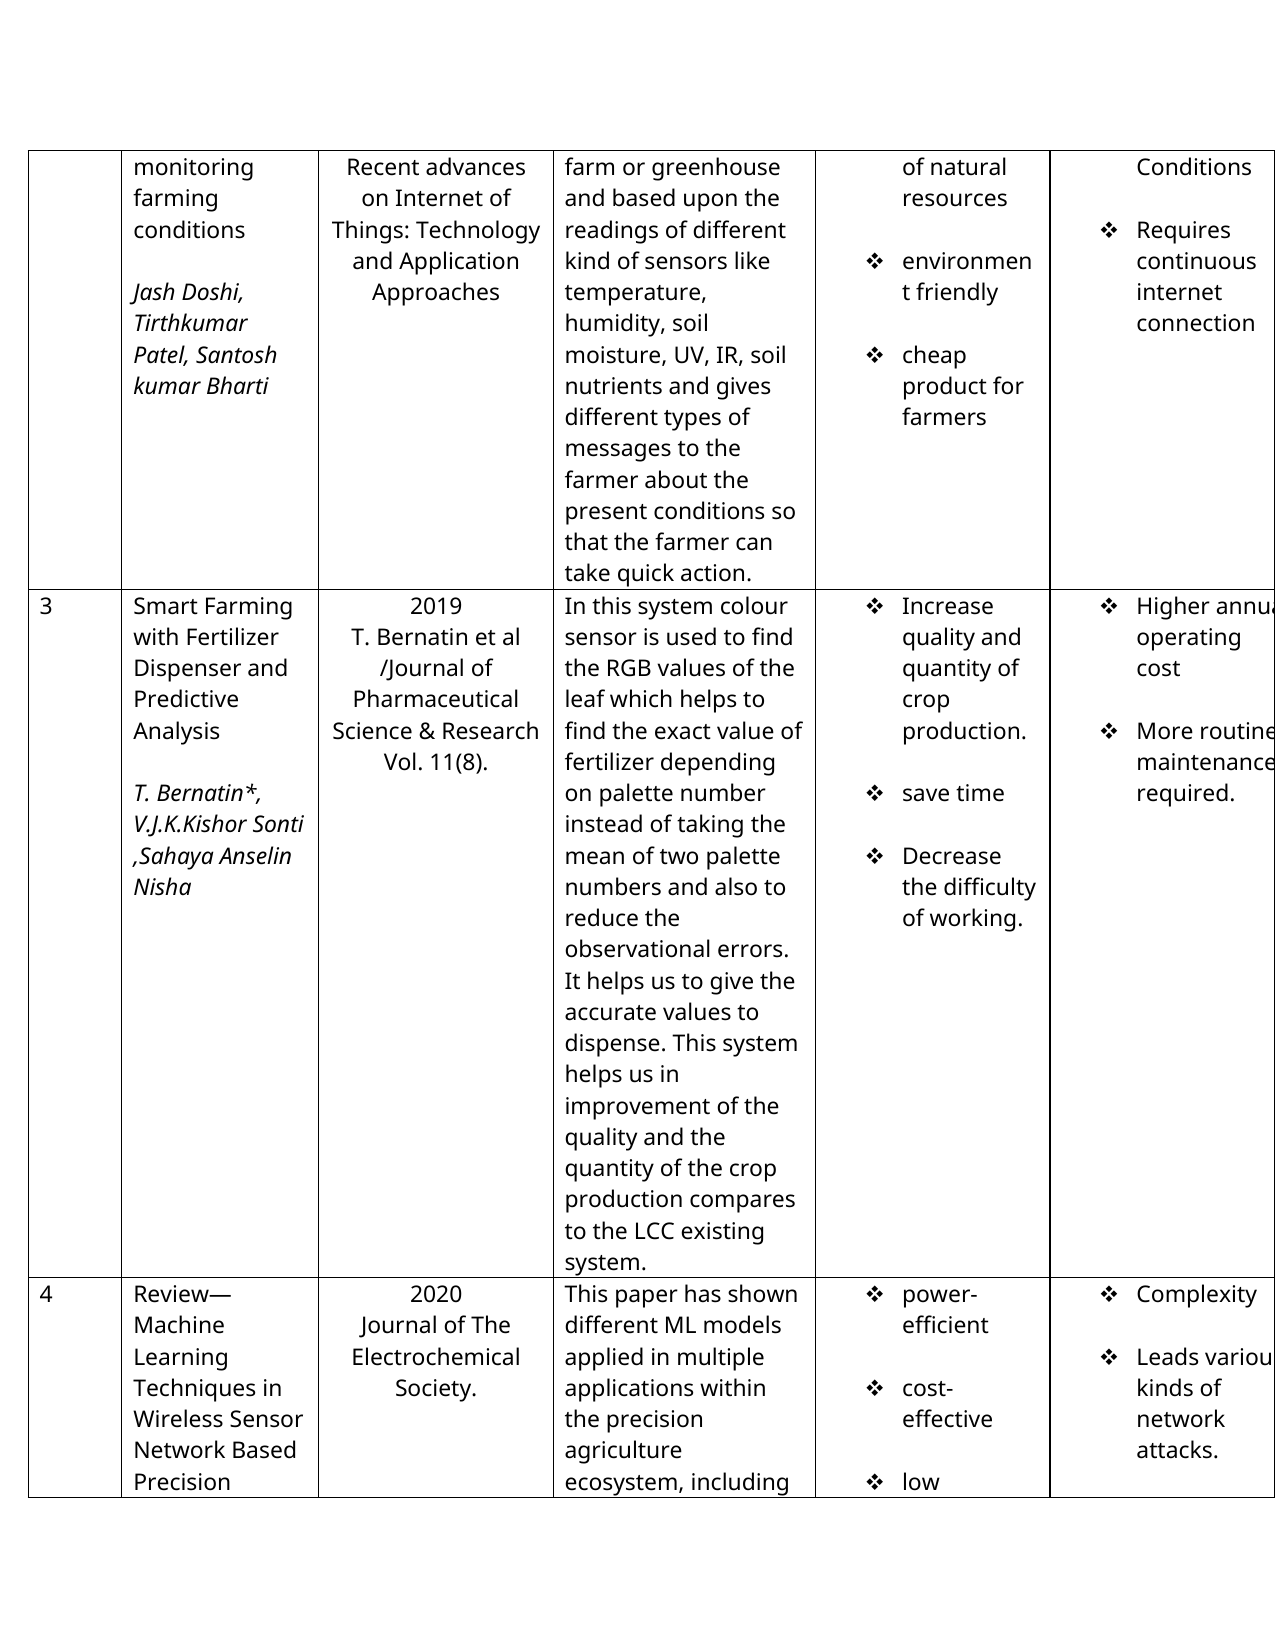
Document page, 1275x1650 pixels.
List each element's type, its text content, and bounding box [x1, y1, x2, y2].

table_cell 3 [29, 590, 121, 1277]
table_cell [122, 151, 318, 588]
table_cell 2 [29, 151, 121, 588]
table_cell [554, 1278, 815, 1497]
table_cell In this system colour sensor is used to find the RGB values of the leaf which helps to find the exact value of fertilizer depending on palette number instead of taking the mean of two palette numbers and also to reduce the observational errors. It helps us to give the accurate values to dispense. This system helps us in improvement of the quality and the quantity of the crop production compares to the LCC existing system. [554, 590, 815, 1277]
table_cell Higher annual operating cost More routine maintenance required. [1051, 590, 1274, 1277]
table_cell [816, 151, 1049, 588]
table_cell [554, 151, 815, 588]
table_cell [319, 1278, 553, 1497]
table_cell 4 [29, 1278, 121, 1497]
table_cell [1051, 1278, 1274, 1497]
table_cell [122, 1278, 318, 1497]
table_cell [816, 1278, 1049, 1497]
table_cell 2019 T. Bernatin et al /Journal of Pharmaceutical Science & Research Vol. 11(8). [319, 590, 553, 1277]
table_cell Smart Farming with Fertilizer Dispenser and Predictive Analysis T. Bernatin*, V.J.K.Kishor Sonti ,Sahaya Anselin Nisha [122, 590, 318, 1277]
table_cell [1051, 151, 1274, 588]
table_cell Increase quality and quantity of crop production. save time Decrease the difficulty of working. [816, 590, 1049, 1277]
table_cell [319, 151, 553, 588]
